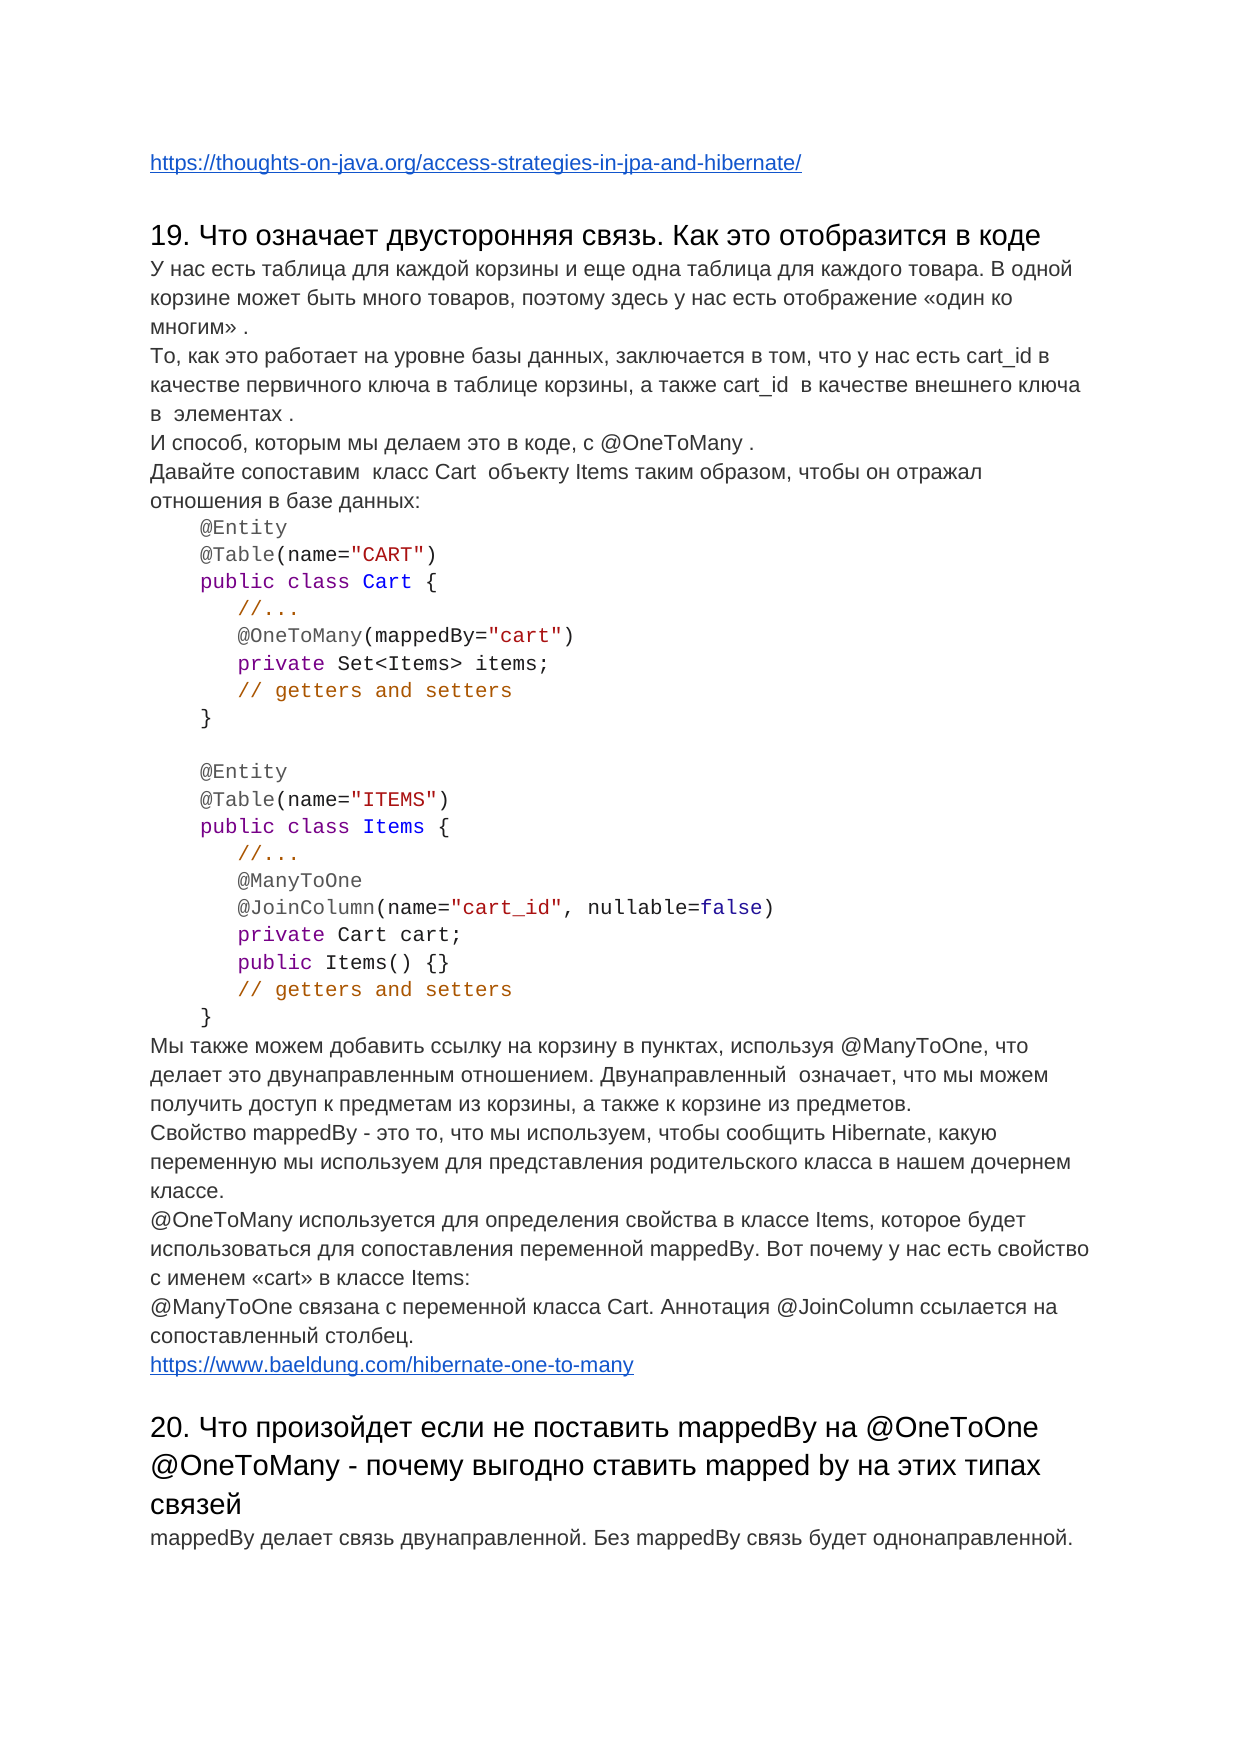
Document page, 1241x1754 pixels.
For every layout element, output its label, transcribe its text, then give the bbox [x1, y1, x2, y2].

text И способ, которым мы делаем это в коде, с @OneToMany . [150, 430, 1090, 455]
text https://www.baeldung.com/hibernate-one-to-many [150, 1352, 1090, 1377]
text Мы также можем добавить ссылку на корзину в пунктах, используя @ManyToOne, что делает это двунаправленным отношением. Двунаправленный означает, что мы можем получить доступ к предметам из корзины, а также к корзине из предметов. [150, 1033, 1090, 1116]
text public class Items { [200, 816, 1090, 839]
text mappedBy делает связь двунаправленной. Без mappedBy связь будет однонаправленной. [150, 1525, 1090, 1551]
text public Items() {} [200, 952, 1090, 975]
text 19. Что означает двусторонняя связь. Как это отобразится в коде [150, 217, 1090, 251]
text private Set<Items> items; [200, 653, 1090, 676]
text @Entity [200, 517, 1090, 540]
text @Entity [200, 761, 1090, 785]
text // getters and setters [200, 680, 1090, 703]
text То, как это работает на уровне базы данных, заключается в том, что у нас есть cart_id в качестве первичного ключа в таблице корзины, а также cart_id в качестве внешнего ключа в элементах . [150, 343, 1090, 426]
text public class Cart { [200, 571, 1090, 595]
text @OneToMany(mappedBy="cart") [200, 625, 1090, 649]
text @OneToMany используется для определения свойства в классе Items, которое будет использоваться для сопоставления переменной mappedBy. Вот почему у нас есть свойство с именем «cart» в классе Items: [150, 1207, 1090, 1290]
text https://thoughts-on-java.org/access-strategies-in-jpa-and-hibernate/ [150, 150, 1090, 175]
text //... [200, 843, 1090, 867]
text } [200, 707, 1090, 731]
text @ManyToOne связана с переменной класса Cart. Аннотация @JoinColumn ссылается на сопоставленный столбец. [150, 1294, 1090, 1348]
text @Table(name="ITEMS") [200, 788, 1090, 812]
text @ManyToOne [200, 870, 1090, 894]
text } [200, 1006, 1090, 1030]
text @JoinColumn(name="cart_id", nullable=false) [200, 897, 1090, 921]
text У нас есть таблица для каждой корзины и еще одна таблица для каждого товара. В одной корзине может быть много товаров, поэтому здесь у нас есть отображение «один ко многим» . [150, 256, 1090, 339]
text @Table(name="CART") [200, 544, 1090, 567]
text private Cart cart; [200, 924, 1090, 948]
text //... [200, 598, 1090, 622]
text Давайте сопоставим класс Cart объекту Items таким образом, чтобы он отражал отношения в базе данных: [150, 459, 1090, 513]
text // getters and setters [200, 979, 1090, 1002]
text 20. Что произойдет если не поставить mappedBy на @OneToOne @OneToMany - почему выгодно ставить mapped by на этих типах связей [150, 1410, 1090, 1520]
text Свойство mappedBy - это то, что мы используем, чтобы сообщить Hibernate, какую переменную мы используем для представления родительского класса в нашем дочернем классе. [150, 1120, 1090, 1203]
